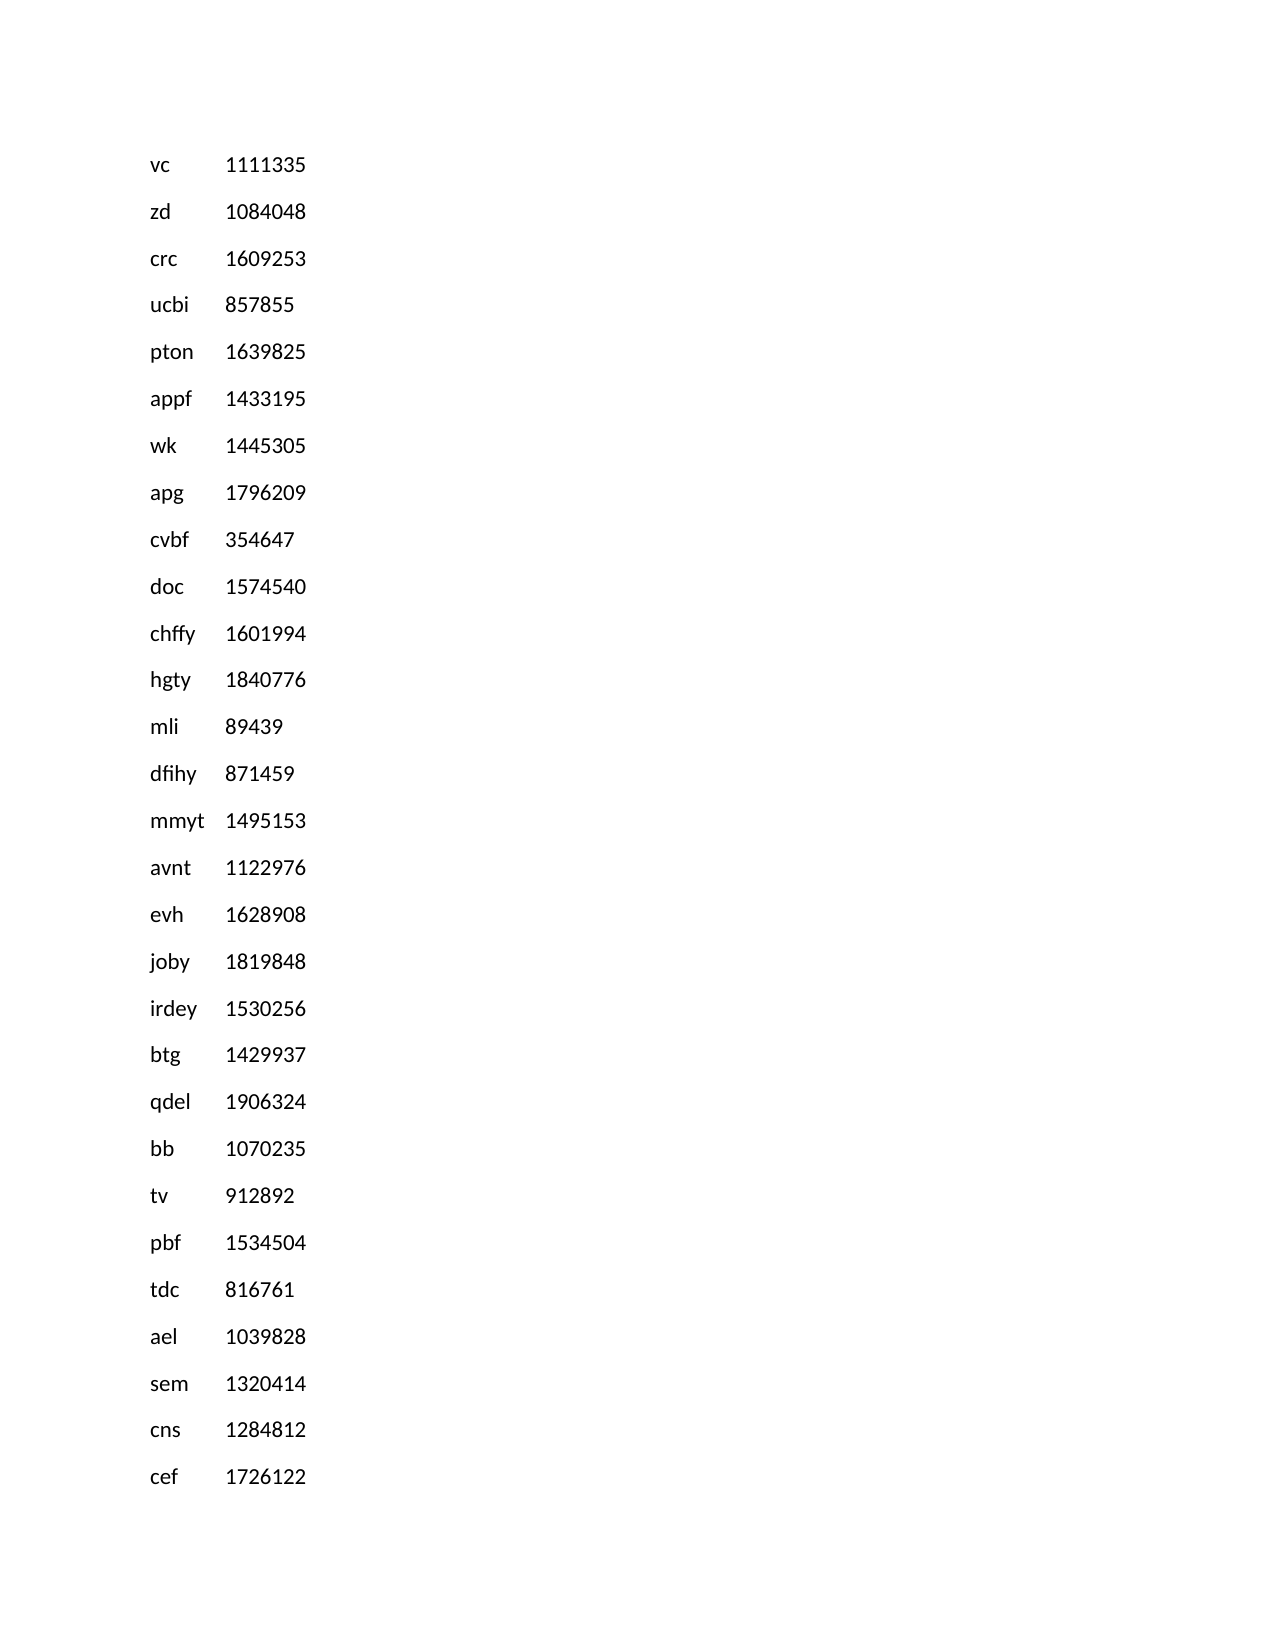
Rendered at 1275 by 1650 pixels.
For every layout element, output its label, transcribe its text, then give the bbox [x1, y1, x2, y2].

text cvbf 354647 [150, 525, 1125, 553]
text zd 1084048 [150, 197, 1125, 225]
text btg 1429937 [150, 1041, 1125, 1069]
text cns 1284812 [150, 1416, 1125, 1444]
text joby 1819848 [150, 947, 1125, 975]
text qdel 1906324 [150, 1087, 1125, 1116]
text appf 1433195 [150, 384, 1125, 412]
text mmyt 1495153 [150, 806, 1125, 834]
text mli 89439 [150, 712, 1125, 741]
text avnt 1122976 [150, 853, 1125, 881]
text crc 1609253 [150, 244, 1125, 272]
text irdey 1530256 [150, 994, 1125, 1022]
text doc 1574540 [150, 572, 1125, 600]
text tdc 816761 [150, 1275, 1125, 1303]
text apg 1796209 [150, 478, 1125, 506]
text sem 1320414 [150, 1369, 1125, 1397]
text evh 1628908 [150, 900, 1125, 928]
text bb 1070235 [150, 1134, 1125, 1162]
text ucbi 857855 [150, 291, 1125, 319]
text ael 1039828 [150, 1322, 1125, 1350]
text hgty 1840776 [150, 666, 1125, 694]
text cef 1726122 [150, 1462, 1125, 1491]
text tv 912892 [150, 1181, 1125, 1209]
text pton 1639825 [150, 337, 1125, 366]
text vc 1111335 [150, 150, 1125, 178]
text pbf 1534504 [150, 1228, 1125, 1256]
text chffy 1601994 [150, 619, 1125, 647]
text wk 1445305 [150, 431, 1125, 459]
text dfihy 871459 [150, 759, 1125, 787]
